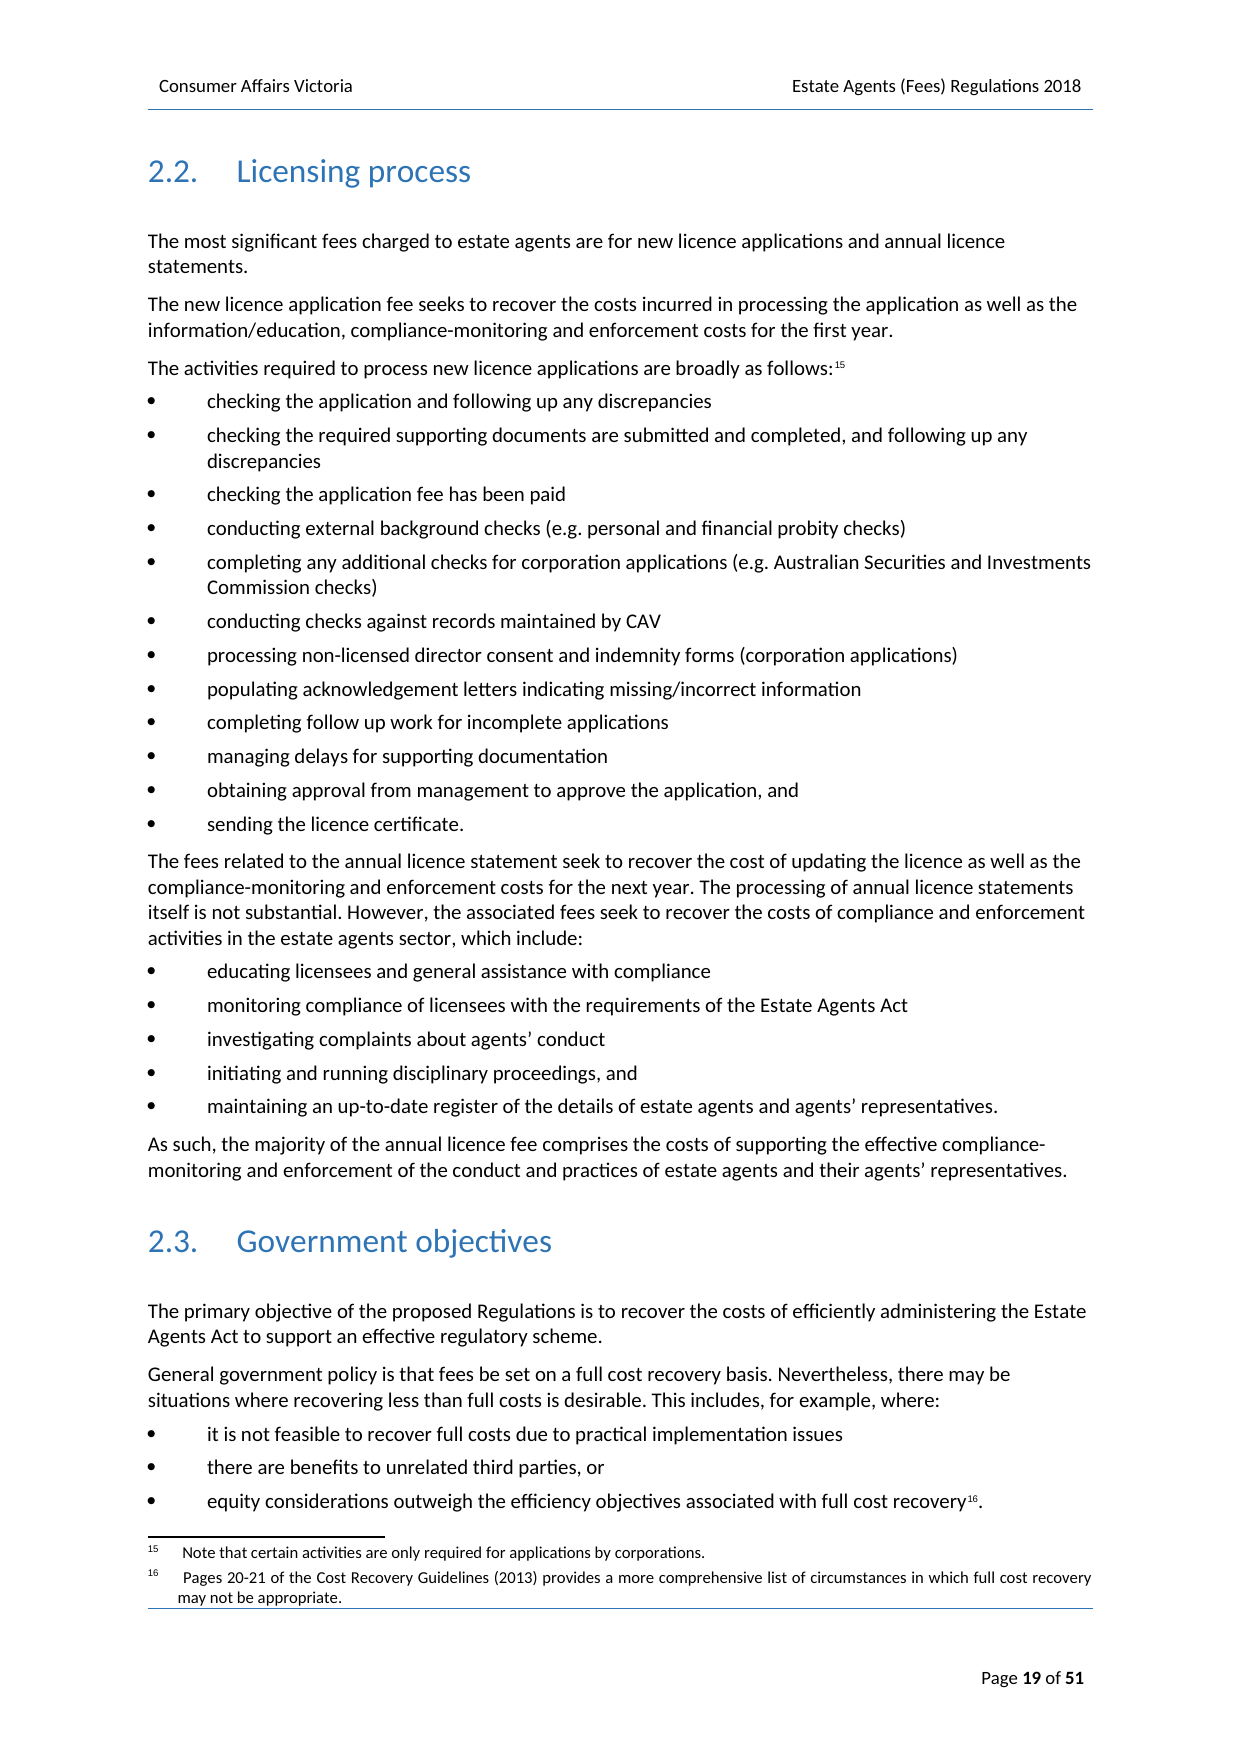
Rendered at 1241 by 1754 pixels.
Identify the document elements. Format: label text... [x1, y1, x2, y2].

list obtaining approval from management to approve the application, and [148, 777, 1092, 802]
subtitle Government objectives [148, 1220, 1092, 1261]
list completing follow up work for incomplete applications [148, 709, 1092, 735]
list managing delays for supporting documentation [148, 743, 1092, 769]
list checking the required supporting documents are submitted and completed, and following up any discrepancies [148, 422, 1092, 473]
list The primary objective of the proposed Regulations is to recover the costs of efficiently administering the Estate Agents Act to support an effective regulatory scheme. [148, 1298, 1092, 1349]
list As such, the majority of the annual licence fee comprises the costs of supporting the effective compliance- monitoring and enforcement of the conduct and practices of estate agents and their agents’ representatives. [148, 1132, 1092, 1182]
list initiating and running disciplinary proceedings, and [148, 1060, 1092, 1085]
list The new licence application fee seeks to recover the costs incurred in processing the application as well as the information/education, compliance-monitoring and enforcement costs for the first year. [148, 292, 1092, 342]
list The fees related to the annual licence statement seek to recover the cost of updating the licence as well as the compliance-monitoring and enforcement costs for the next year. The processing of annual licence statements itself is not substantial. However, the associated fees seek to recover the costs of compliance and enforcement activities in the estate agents sector, which include: [148, 849, 1092, 950]
list maintaining an up-to-date register of the details of estate agents and agents’ representatives. [148, 1094, 1092, 1119]
list it is not feasible to recover full costs due to practical implementation issues [148, 1421, 1092, 1446]
text The activities required to process new licence applications are broadly as follows: [148, 355, 1092, 380]
list educating licensees and general assistance with compliance [148, 959, 1092, 984]
list completing any additional checks for corporation applications (e.g. Australian Securities and Investments Commission checks) [148, 549, 1092, 600]
list checking the application fee has been paid [148, 482, 1092, 507]
list populating acknowledgement letters indicating missing/incorrect information [148, 676, 1092, 701]
list General government policy is that fees be set on a full cost recovery basis. Nevertheless, there may be situations where recovering less than full costs is desirable. This includes, for example, where: [148, 1362, 1092, 1412]
list The most significant fees charged to estate agents are for new licence applications and annual licence statements. [148, 228, 1092, 279]
list there are benefits to unrelated third parties, or [148, 1454, 1092, 1480]
list investigating complaints about agents’ conduct [148, 1026, 1092, 1052]
list checking the application and following up any discrepancies [148, 389, 1092, 414]
list processing non-licensed director consent and indemnity forms (corporation applications) [148, 642, 1092, 667]
list monitoring compliance of licensees with the requirements of the Estate Agents Act [148, 992, 1092, 1018]
list sending the licence certificate. [148, 811, 1092, 836]
list conducting checks against records maintained by CAV [148, 608, 1092, 634]
list equity considerations outweigh the efficiency objectives associated with full cost recovery. [148, 1488, 1092, 1514]
subtitle Licensing process [148, 150, 1092, 191]
list conducting external background checks (e.g. personal and financial probity checks) [148, 515, 1092, 541]
